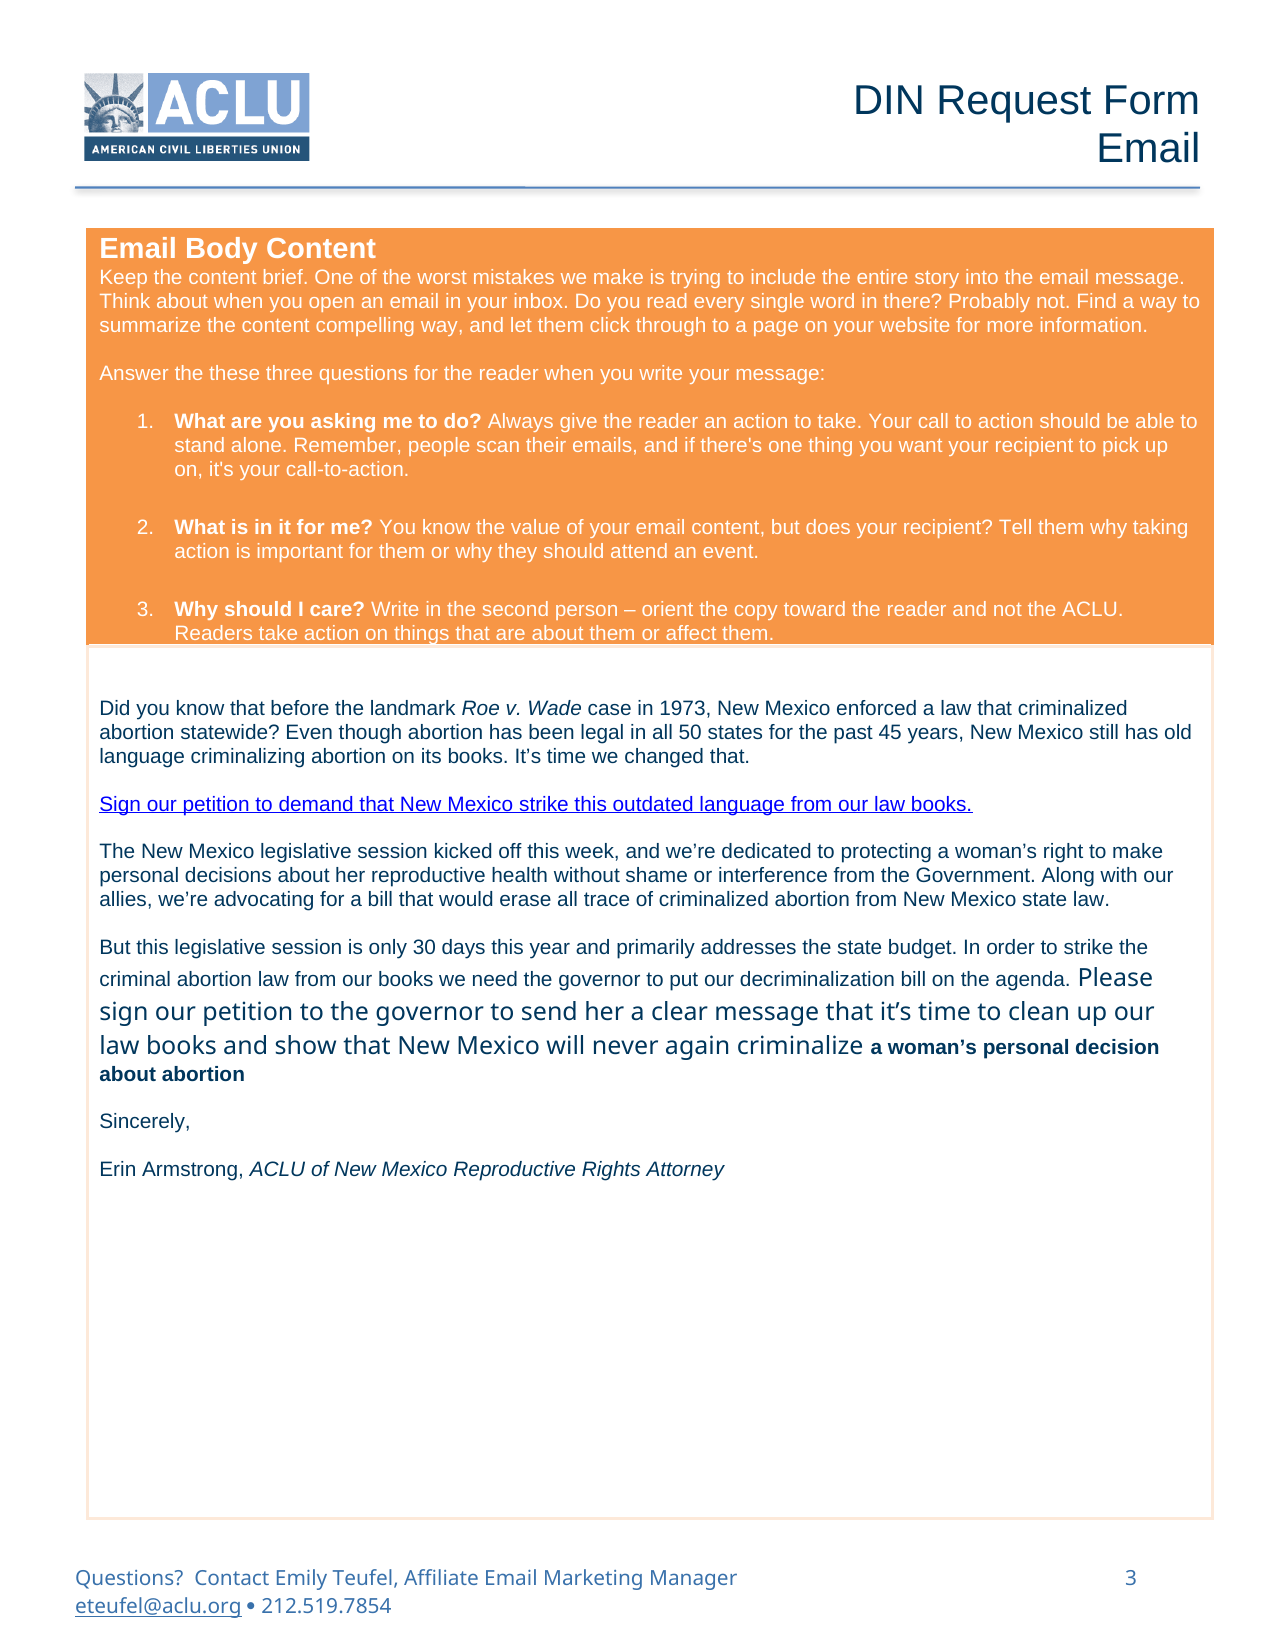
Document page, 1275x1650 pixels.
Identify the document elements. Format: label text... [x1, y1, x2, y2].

table_header Email Body Content Keep the content brief. One of the worst mistakes we make is trying to include the entire story into the email message. Think about when you open an email in your inbox. Do you read every single word in there? Probably not. Find a way to summarize the content compelling way, and let them click through to a page on your website for more information. Answer the these three questions for the reader when you write your message: What are you asking me to do? Always give the reader an action to take. Your call to action should be able to stand alone. Remember, people scan their emails, and if there's one thing you want your recipient to pick up on, it's your call-to-action. What is in it for me? You know the value of your email content, but does your recipient? Tell them why taking action is important for them or why they should attend an event. Why should I care? Write in the second person – orient the copy toward the reader and not the ACLU. Readers take action on things that are about them or affect them. [89, 231, 1211, 644]
picture [84, 73, 310, 161]
